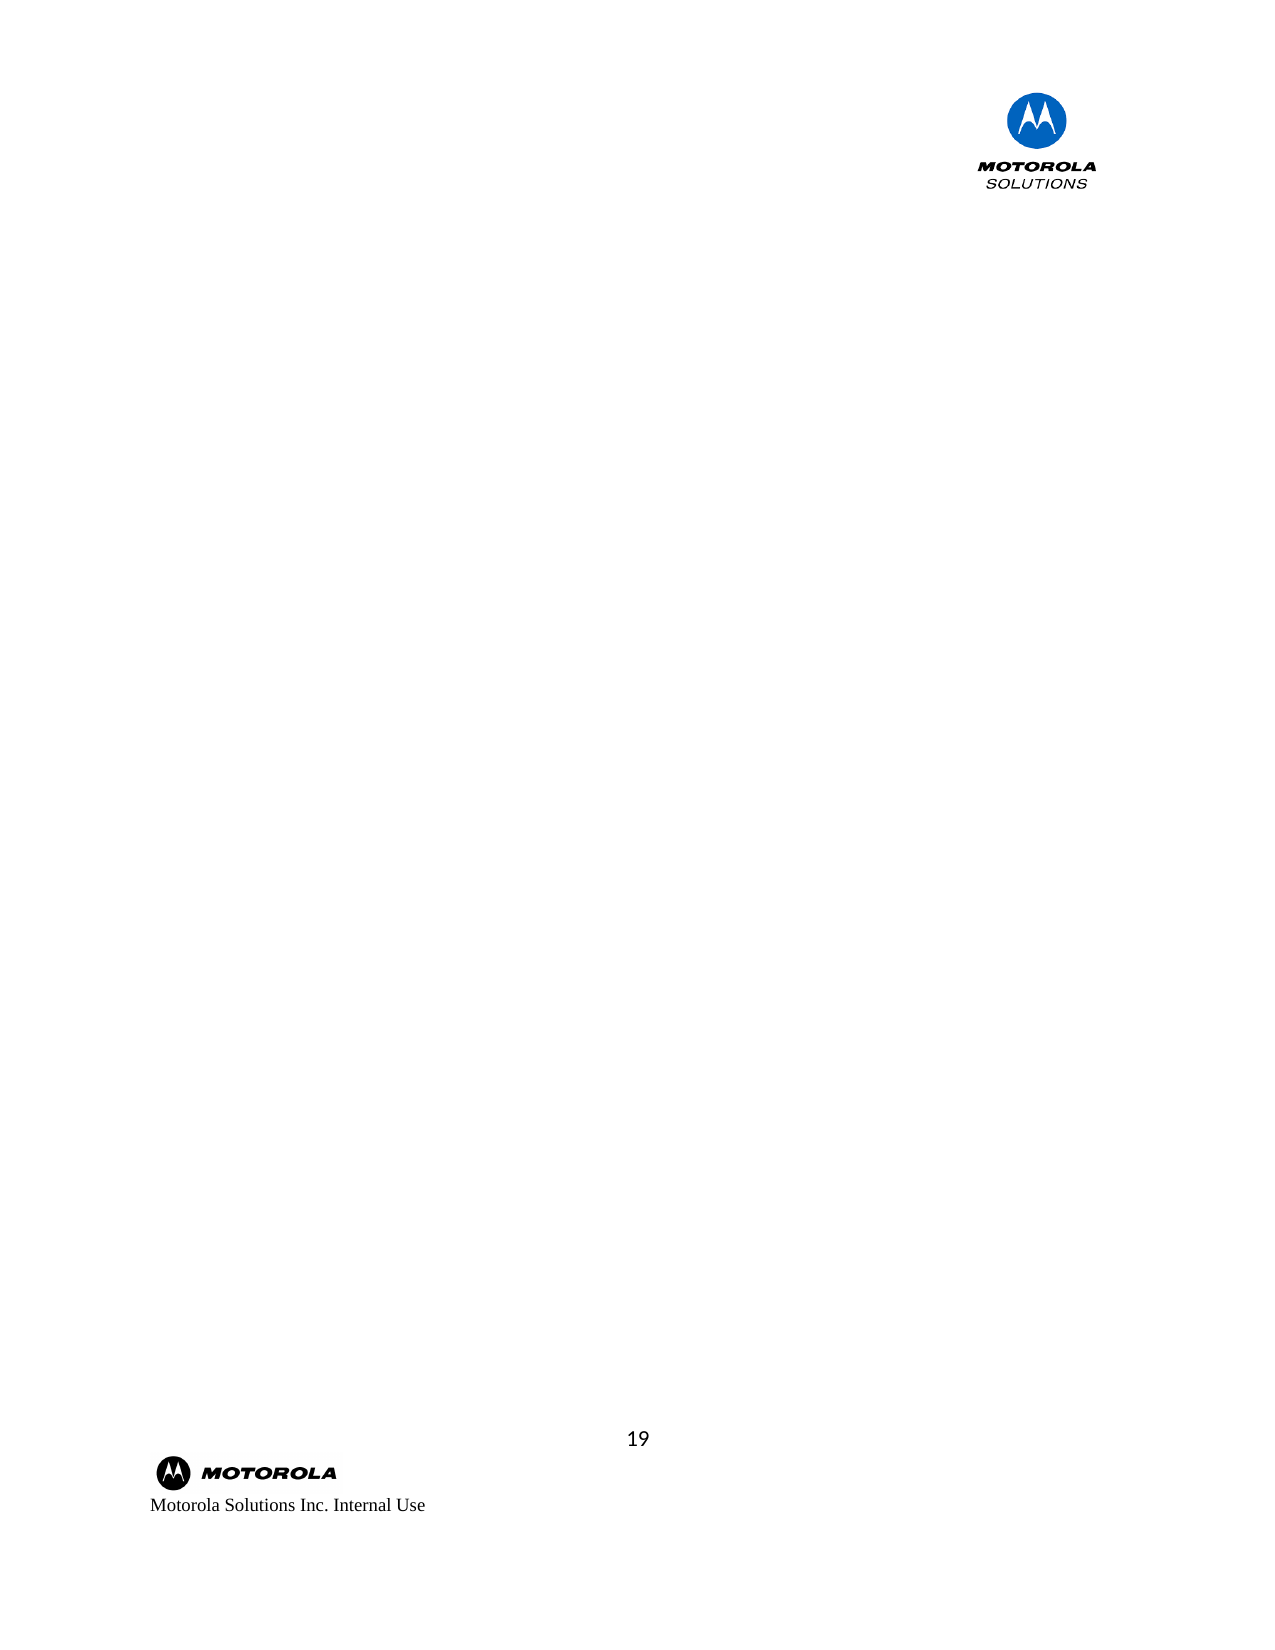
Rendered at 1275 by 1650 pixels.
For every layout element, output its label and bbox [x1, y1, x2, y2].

picture [966, 75, 1107, 207]
picture [150, 1452, 343, 1494]
